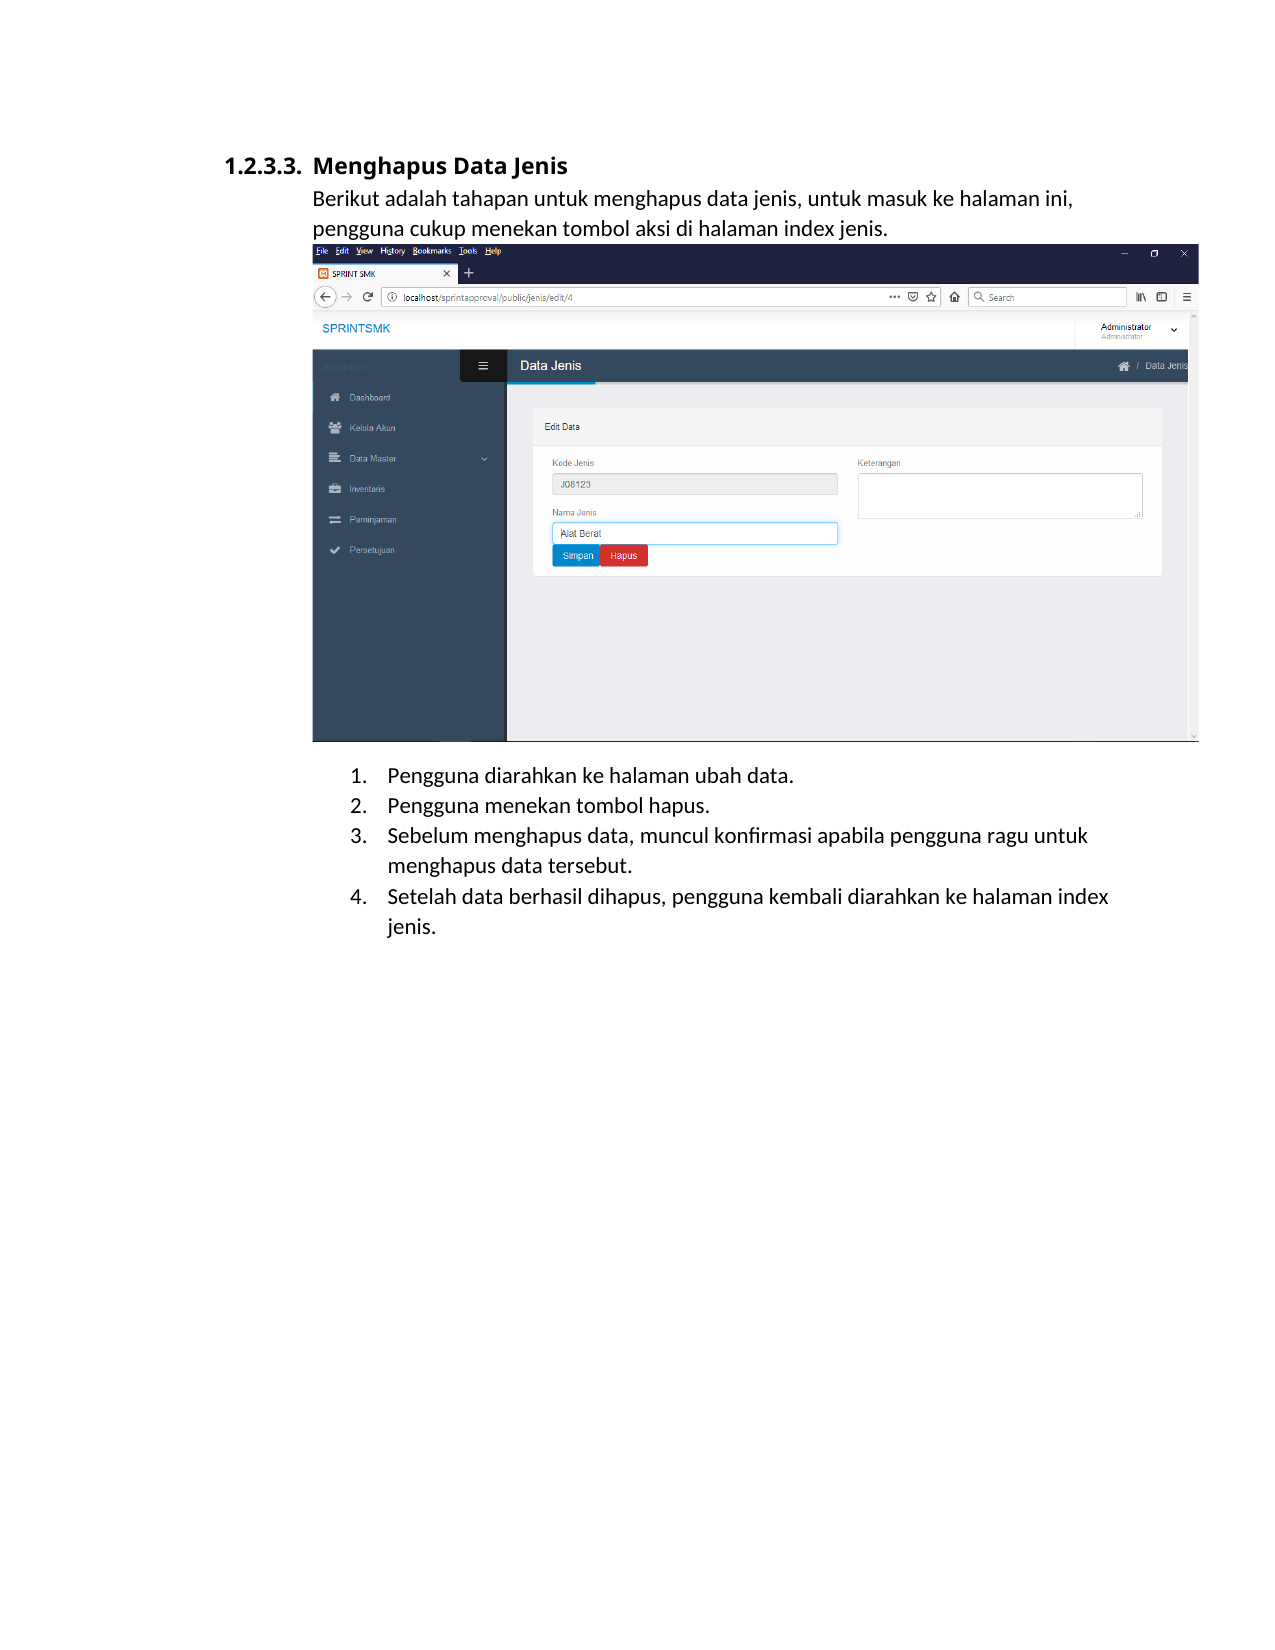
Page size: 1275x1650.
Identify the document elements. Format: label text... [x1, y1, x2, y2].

subtitle Menghapus Data Jenis [224, 150, 1125, 181]
list Sebelum menghapus data, muncul konfirmasi apabila pengguna ragu untuk menghapus data tersebut. [350, 821, 1125, 879]
picture [312, 244, 1199, 742]
text Berikut adalah tahapan untuk menghapus data jenis, untuk masuk ke halaman ini, pengguna cukup menekan tombol aksi di halaman index jenis. [312, 184, 1125, 244]
list Pengguna menekan tombol hapus. [350, 791, 1125, 819]
list Setelah data berhasil dihapus, pengguna kembali diarahkan ke halaman index jenis. [350, 882, 1125, 940]
list Pengguna diarahkan ke halaman ubah data. [350, 761, 1125, 789]
